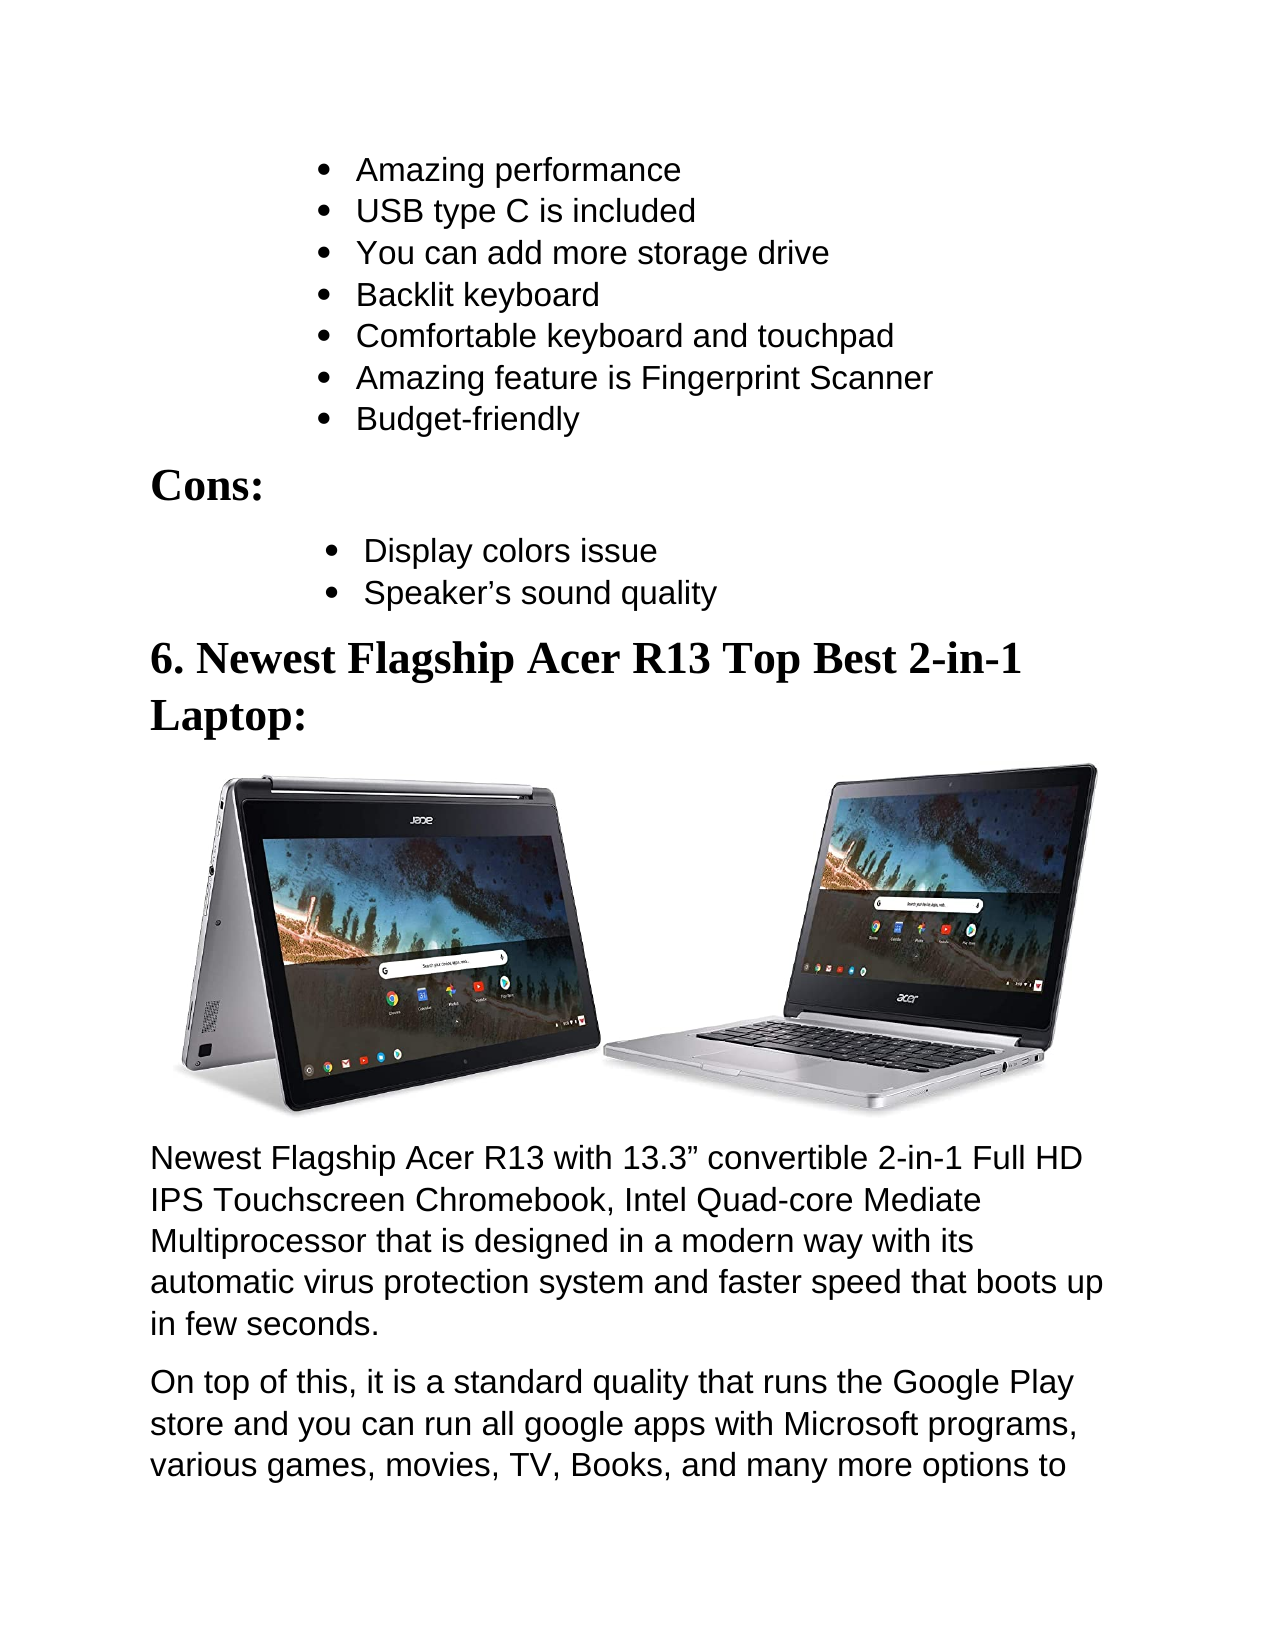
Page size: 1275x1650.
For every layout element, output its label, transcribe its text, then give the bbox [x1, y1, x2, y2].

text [150, 1362, 1125, 1483]
picture [172, 761, 1099, 1118]
list Backlit keyboard [318, 275, 1125, 313]
list Amazing performance [318, 150, 1125, 188]
list Display colors issue [326, 531, 1125, 570]
list USB type C is included [318, 192, 1125, 230]
list Amazing feature is Fingerprint Scanner [318, 358, 1125, 396]
list Budget-friendly [318, 399, 1125, 438]
list You can add more storage drive [318, 233, 1125, 272]
text Cons: [150, 458, 1125, 510]
text Newest Flagship Acer R13 with 13.3” convertible 2-in-1 Full HD IPS Touchscreen Chromebook, Intel Quad-core Mediate Multiprocessor that is designed in a modern way with its automatic virus protection system and faster speed that boots up in few seconds. [150, 1138, 1125, 1342]
list Comfortable keyboard and touchpad [318, 316, 1125, 355]
text 6. Newest Flagship Acer R13 Top Best 2-in-1 Laptop: [150, 631, 1125, 741]
list Speaker’s sound quality [326, 573, 1125, 611]
